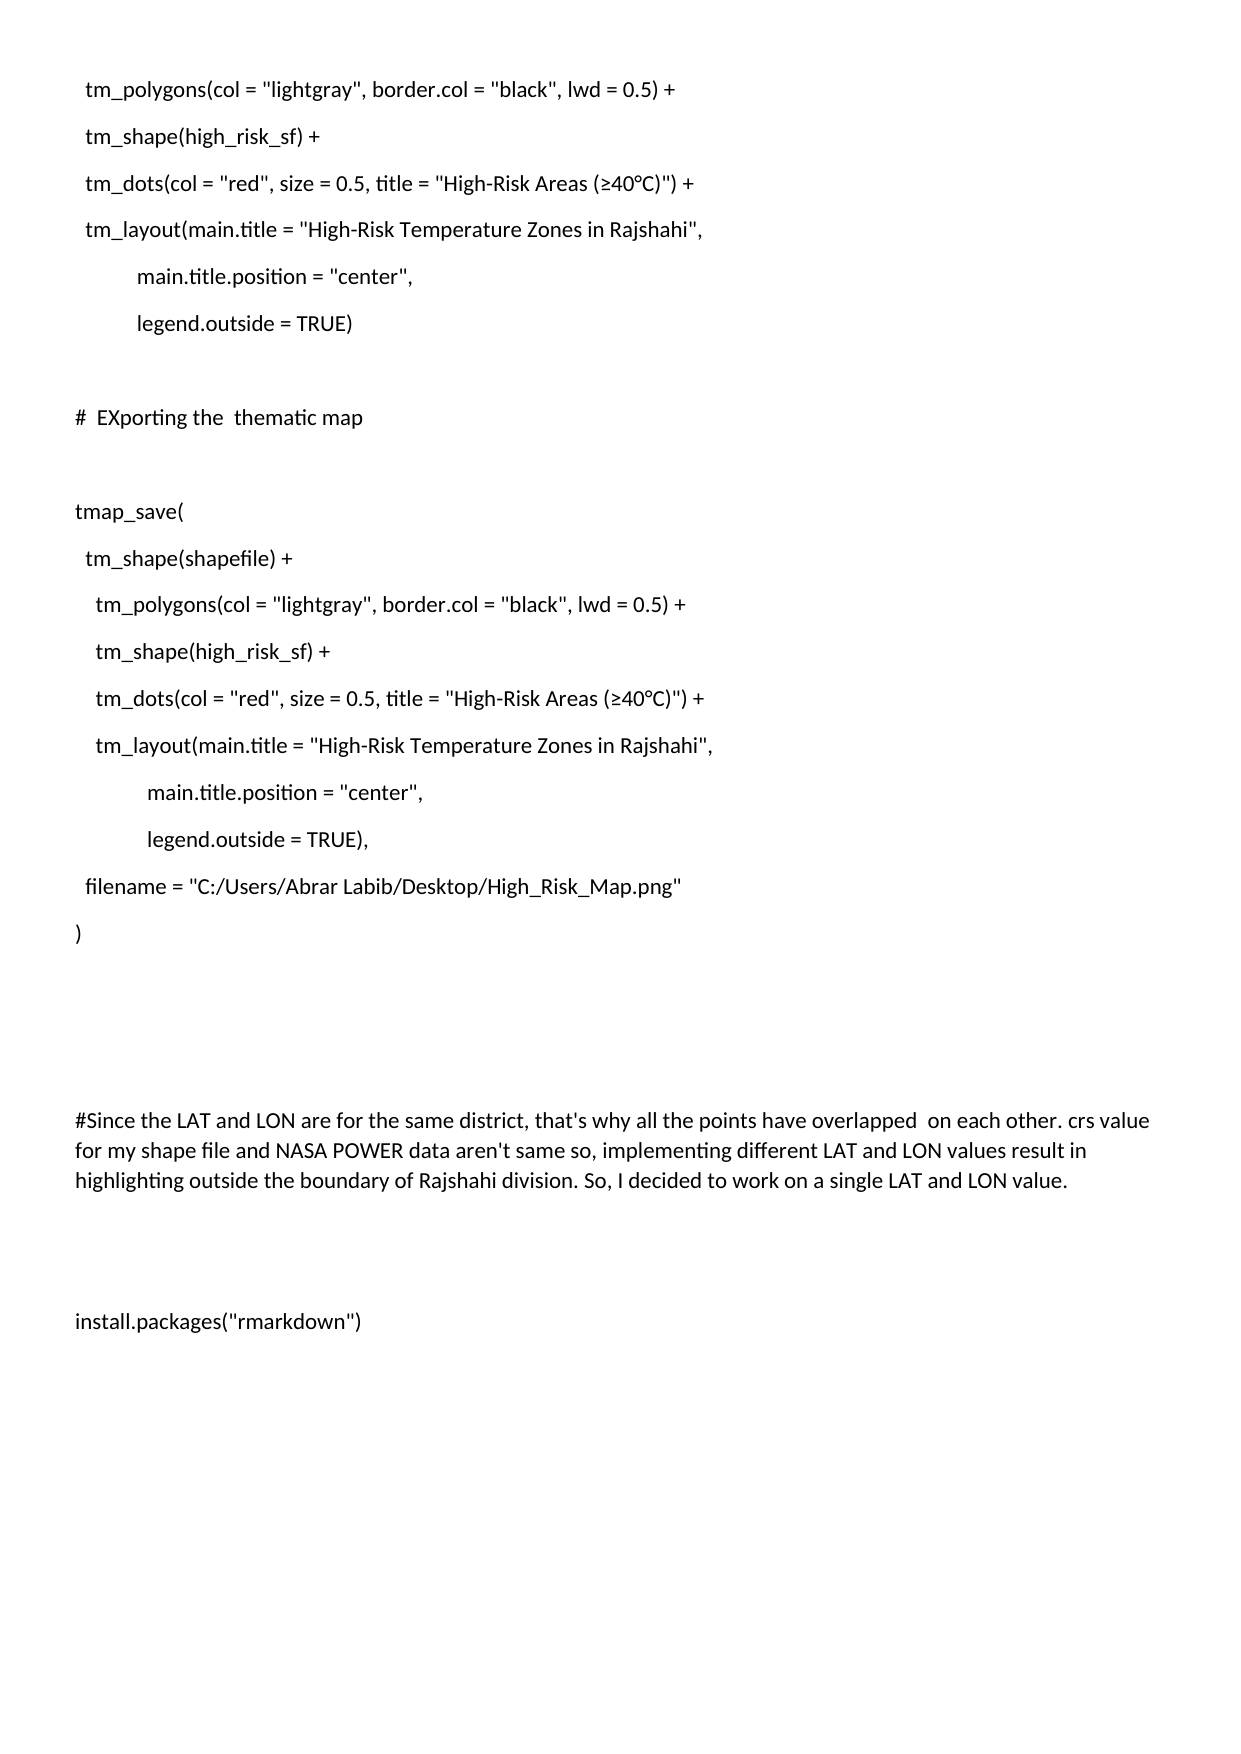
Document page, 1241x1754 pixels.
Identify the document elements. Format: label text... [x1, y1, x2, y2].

text main.title.position = "center", [75, 262, 1165, 291]
text legend.outside = TRUE), [75, 825, 1165, 853]
text tm_layout(main.title = "High-Risk Temperature Zones in Rajshahi", [75, 731, 1165, 759]
text tm_polygons(col = "lightgray", border.col = "black", lwd = 0.5) + [75, 591, 1165, 619]
text tm_polygons(col = "lightgray", border.col = "black", lwd = 0.5) + [75, 75, 1165, 103]
text filename = "C:/Users/Abrar Labib/Desktop/High_Risk_Map.png" [75, 872, 1165, 900]
text tm_shape(high_risk_sf) + [75, 637, 1165, 666]
text tmap_save( [75, 497, 1165, 525]
text # EXporting the thematic map [75, 403, 1165, 431]
text install.packages("rmarkdown") [75, 1307, 1165, 1335]
text tm_dots(col = "red", size = 0.5, title = "High-Risk Areas (≥40°C)") + [75, 684, 1165, 712]
text ) [75, 919, 1165, 947]
text tm_dots(col = "red", size = 0.5, title = "High-Risk Areas (≥40°C)") + [75, 169, 1165, 197]
text #Since the LAT and LON are for the same district, that's why all the points have overlapped on each other. crs value for my shape file and NASA POWER data aren't same so, implementing different LAT and LON values result in highlighting outside the boundary of Rajshahi division. So, I decided to work on a single LAT and LON value. [75, 1106, 1165, 1195]
text tm_layout(main.title = "High-Risk Temperature Zones in Rajshahi", [75, 216, 1165, 244]
text main.title.position = "center", [75, 778, 1165, 806]
text legend.outside = TRUE) [75, 309, 1165, 337]
text tm_shape(shapefile) + [75, 544, 1165, 572]
text tm_shape(high_risk_sf) + [75, 122, 1165, 150]
